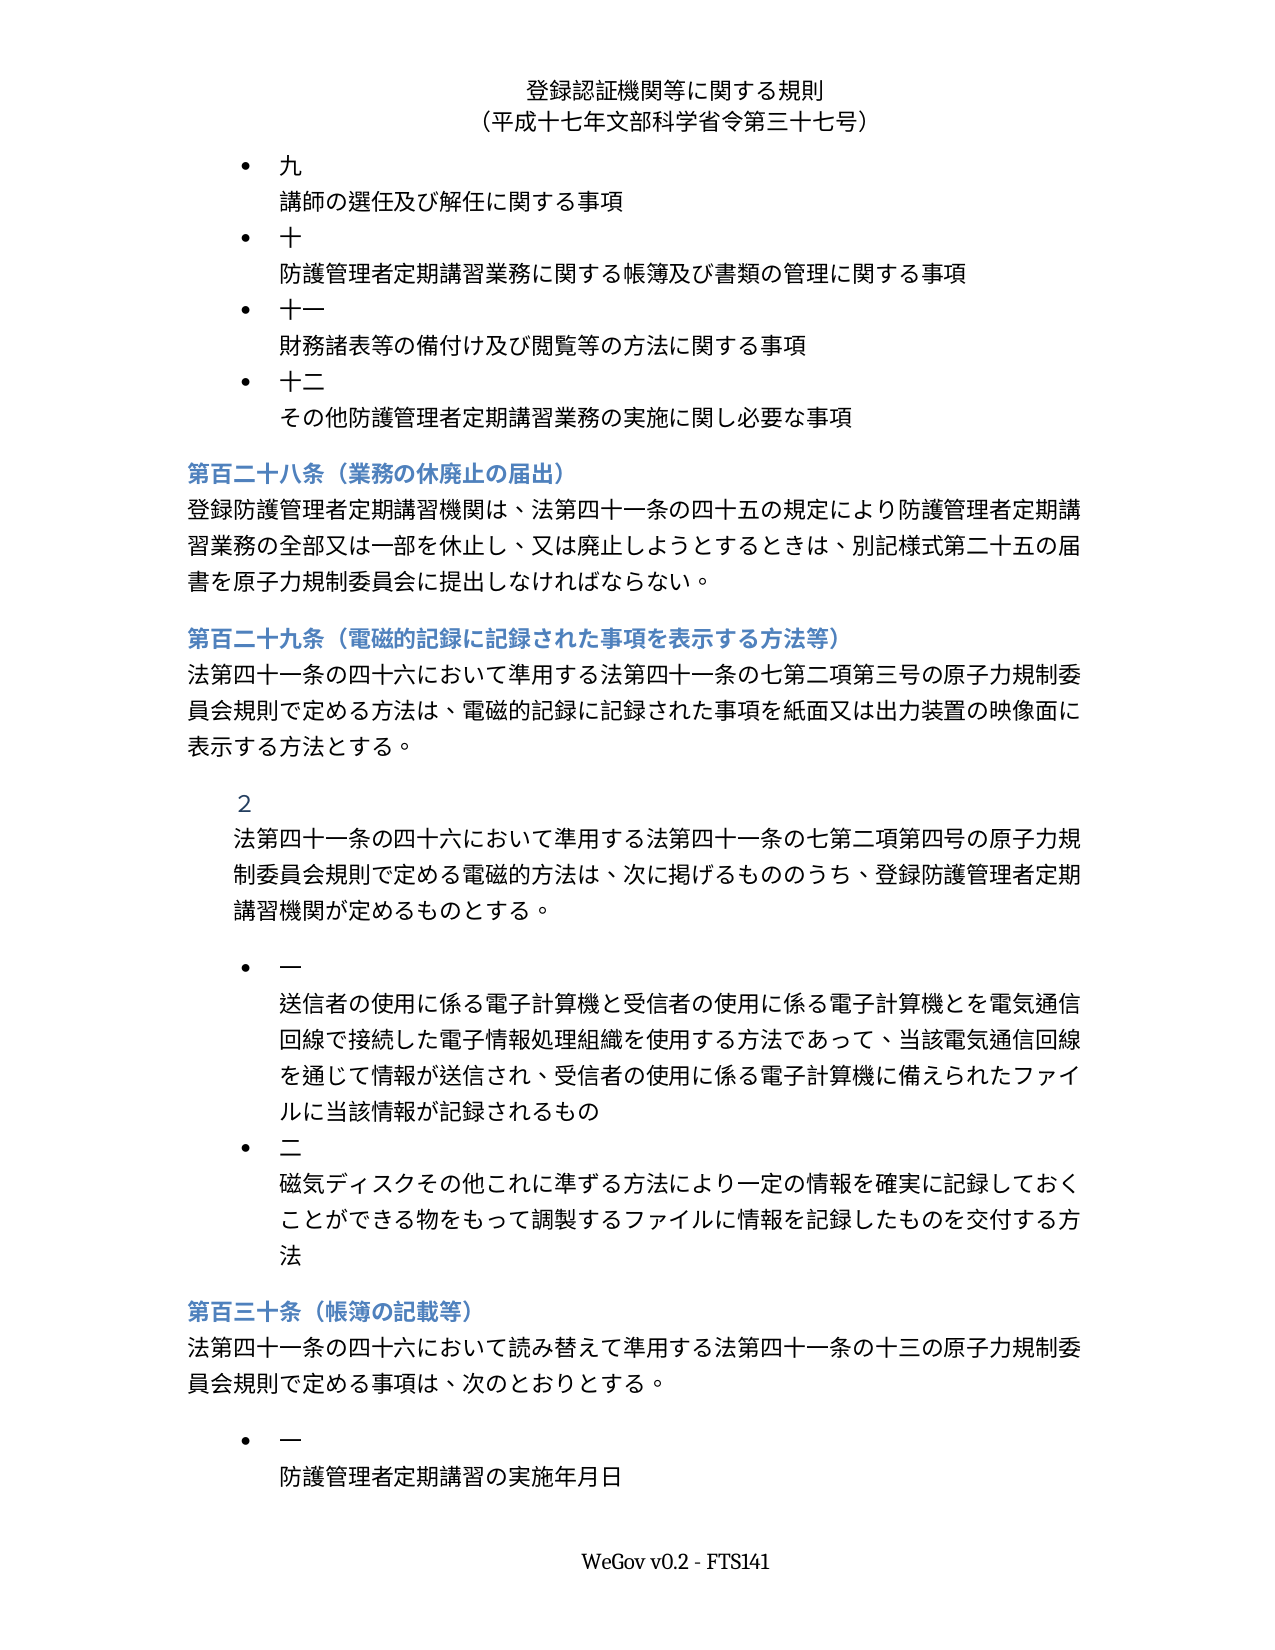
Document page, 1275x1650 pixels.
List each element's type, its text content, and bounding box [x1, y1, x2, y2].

list 十 防護管理者定期講習業務に関する帳簿及び書類の管理に関する事項 [242, 222, 1087, 289]
text 法第四十一条の四十六において読み替えて準用する法第四十一条の十三の原子力規制委員会規則で定める事項は、次のとおりとする。 [187, 1332, 1087, 1399]
list 一 送信者の使用に係る電子計算機と受信者の使用に係る電子計算機とを電気通信回線で接続した電子情報処理組織を使用する方法であって、当該電気通信回線を通じて情報が送信され、受信者の使用に係る電子計算機に備えられたファイルに当該情報が記録されるもの [242, 952, 1087, 1127]
subtitle 第百二十八条（業務の休廃止の届出） [187, 458, 1087, 489]
list 九 講師の選任及び解任に関する事項 [242, 150, 1087, 217]
list 一 防護管理者定期講習の実施年月日 [242, 1425, 1087, 1492]
list 十二 その他防護管理者定期講習業務の実施に関し必要な事項 [242, 366, 1087, 433]
text 法第四十一条の四十六において準用する法第四十一条の七第二項第三号の原子力規制委員会規則で定める方法は、電磁的記録に記録された事項を紙面又は出力装置の映像面に表示する方法とする。 [187, 659, 1087, 762]
list 十一 財務諸表等の備付け及び閲覧等の方法に関する事項 [242, 294, 1087, 361]
text 法第四十一条の四十六において準用する法第四十一条の七第二項第四号の原子力規制委員会規則で定める電磁的方法は、次に掲げるもののうち、登録防護管理者定期講習機関が定めるものとする。 [233, 823, 1087, 927]
text 登録防護管理者定期講習機関は、法第四十一条の四十五の規定により防護管理者定期講習業務の全部又は一部を休止し、又は廃止しようとするときは、別記様式第二十五の届書を原子力規制委員会に提出しなければならない。 [187, 494, 1087, 597]
subtitle ２ [233, 787, 1087, 819]
list 二 磁気ディスクその他これに準ずる方法により一定の情報を確実に記録しておくことができる物をもって調製するファイルに情報を記録したものを交付する方法 [242, 1132, 1087, 1271]
subtitle 第百二十九条（電磁的記録に記録された事項を表示する方法等） [187, 623, 1087, 654]
subtitle 第百三十条（帳簿の記載等） [187, 1296, 1087, 1328]
